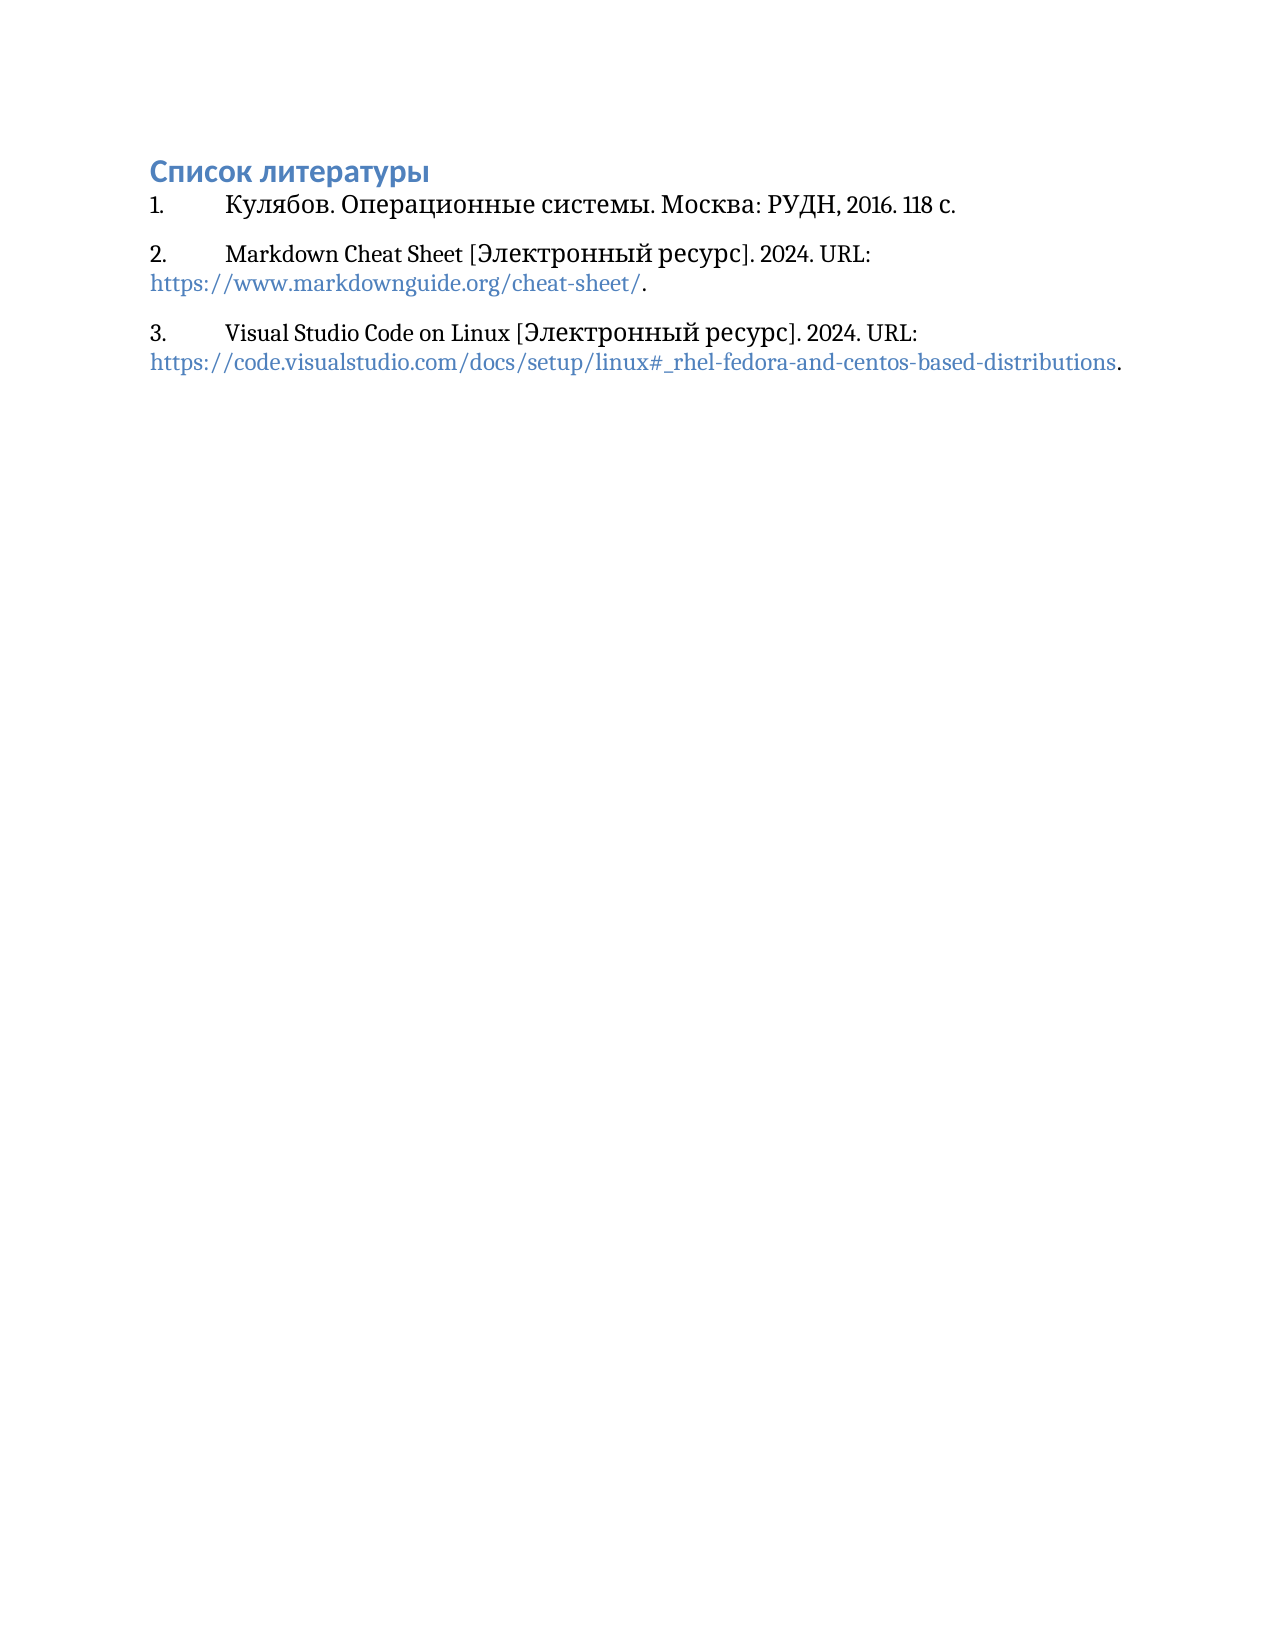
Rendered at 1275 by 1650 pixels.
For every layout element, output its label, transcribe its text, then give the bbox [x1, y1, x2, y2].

subtitle Список литературы [150, 150, 1125, 191]
text 1. Кулябов. Операционные системы. Москва: РУДН, 2016. 118 с. [150, 191, 1125, 219]
text 2. Markdown Cheat Sheet [Электронный ресурс]. 2024. URL: https://www.markdownguide.org/cheat-sheet/. [150, 240, 1125, 298]
text 3. Visual Studio Code on Linux [Электронный ресурс]. 2024. URL: https://code.visualstudio.com/docs/setup/linux#_rhel-fedora-and-centos-based-distributions. [150, 319, 1125, 376]
